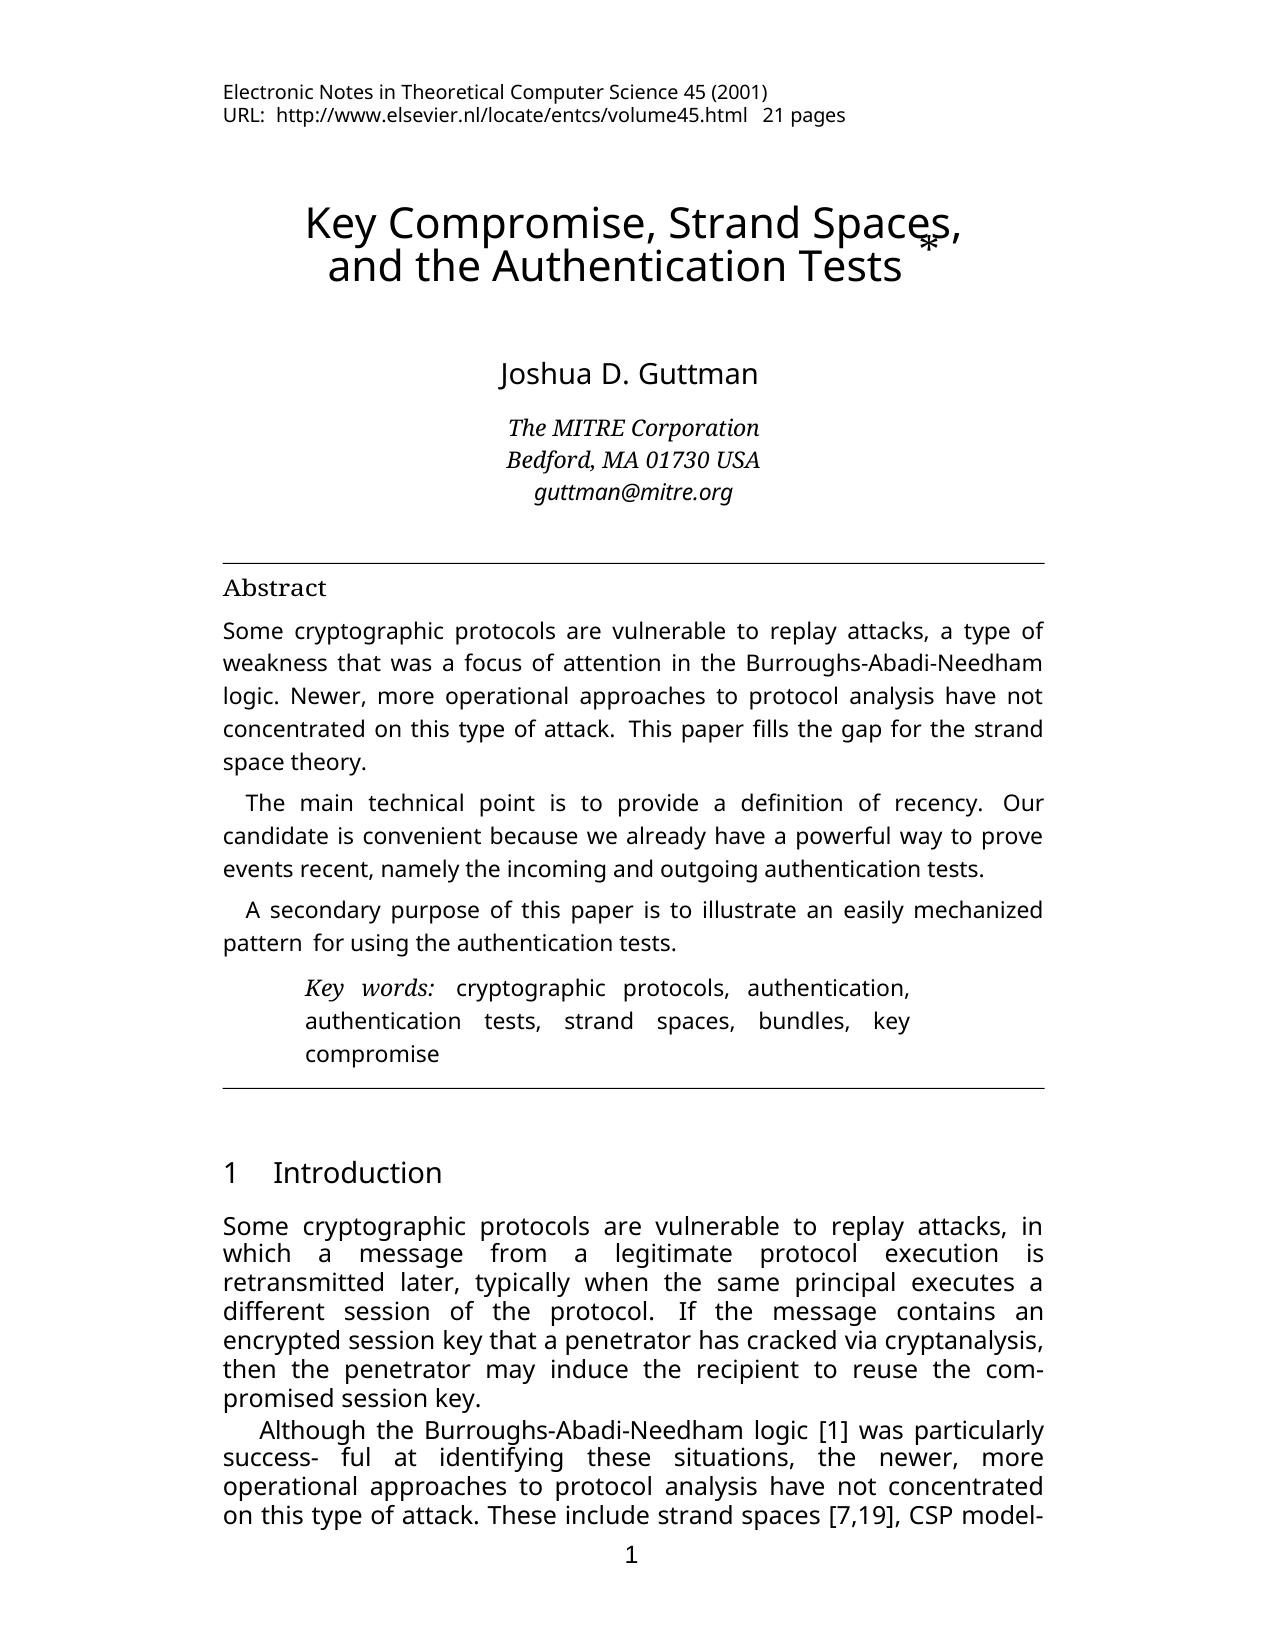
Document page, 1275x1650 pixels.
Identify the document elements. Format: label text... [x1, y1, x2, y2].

text Key words: cryptographic protocols, authentication, authentication tests, strand spaces, bundles, key compromise [305, 972, 910, 1069]
text Some cryptographic protocols are vulnerable to replay attacks, in which a message from a legitimate protocol execution is retransmitted later, typically when the same principal executes a different session of the protocol. If the message contains an encrypted session key that a penetrator has cracked via cryptanalysis, then the penetrator may induce the recipient to reuse the com- promised session key. [223, 1212, 1044, 1415]
title Key Compromise, Strand Spaces, and the Authentication Tests * [273, 208, 993, 294]
text The MITRE Corporation Bedford, MA 01730 USA guttman@mitre.org [468, 411, 799, 507]
text URL: http://www.elsevier.nl/locate/entcs/volume45.html 21 pages [223, 104, 1096, 127]
subtitle Introduction [223, 1152, 1096, 1192]
text Some cryptographic protocols are vulnerable to replay attacks, a type of weakness that was a focus of attention in the Burroughs-Abadi-Needham logic. Newer, more operational approaches to protocol analysis have not concentrated on this type of attack. This paper fills the gap for the strand space theory. [223, 614, 1044, 777]
text Abstract [223, 572, 1096, 604]
text Electronic Notes in Theoretical Computer Science 45 (2001) [223, 80, 1096, 104]
text The main technical point is to provide a definition of recency. Our candidate is convenient because we already have a powerful way to prove events recent, namely the incoming and outgoing authentication tests. [223, 787, 1044, 884]
text A secondary purpose of this paper is to illustrate an easily mechanized pattern for using the authentication tests. [223, 894, 1044, 958]
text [223, 1416, 1044, 1532]
subtitle Joshua D. Guttman [179, 353, 1080, 393]
